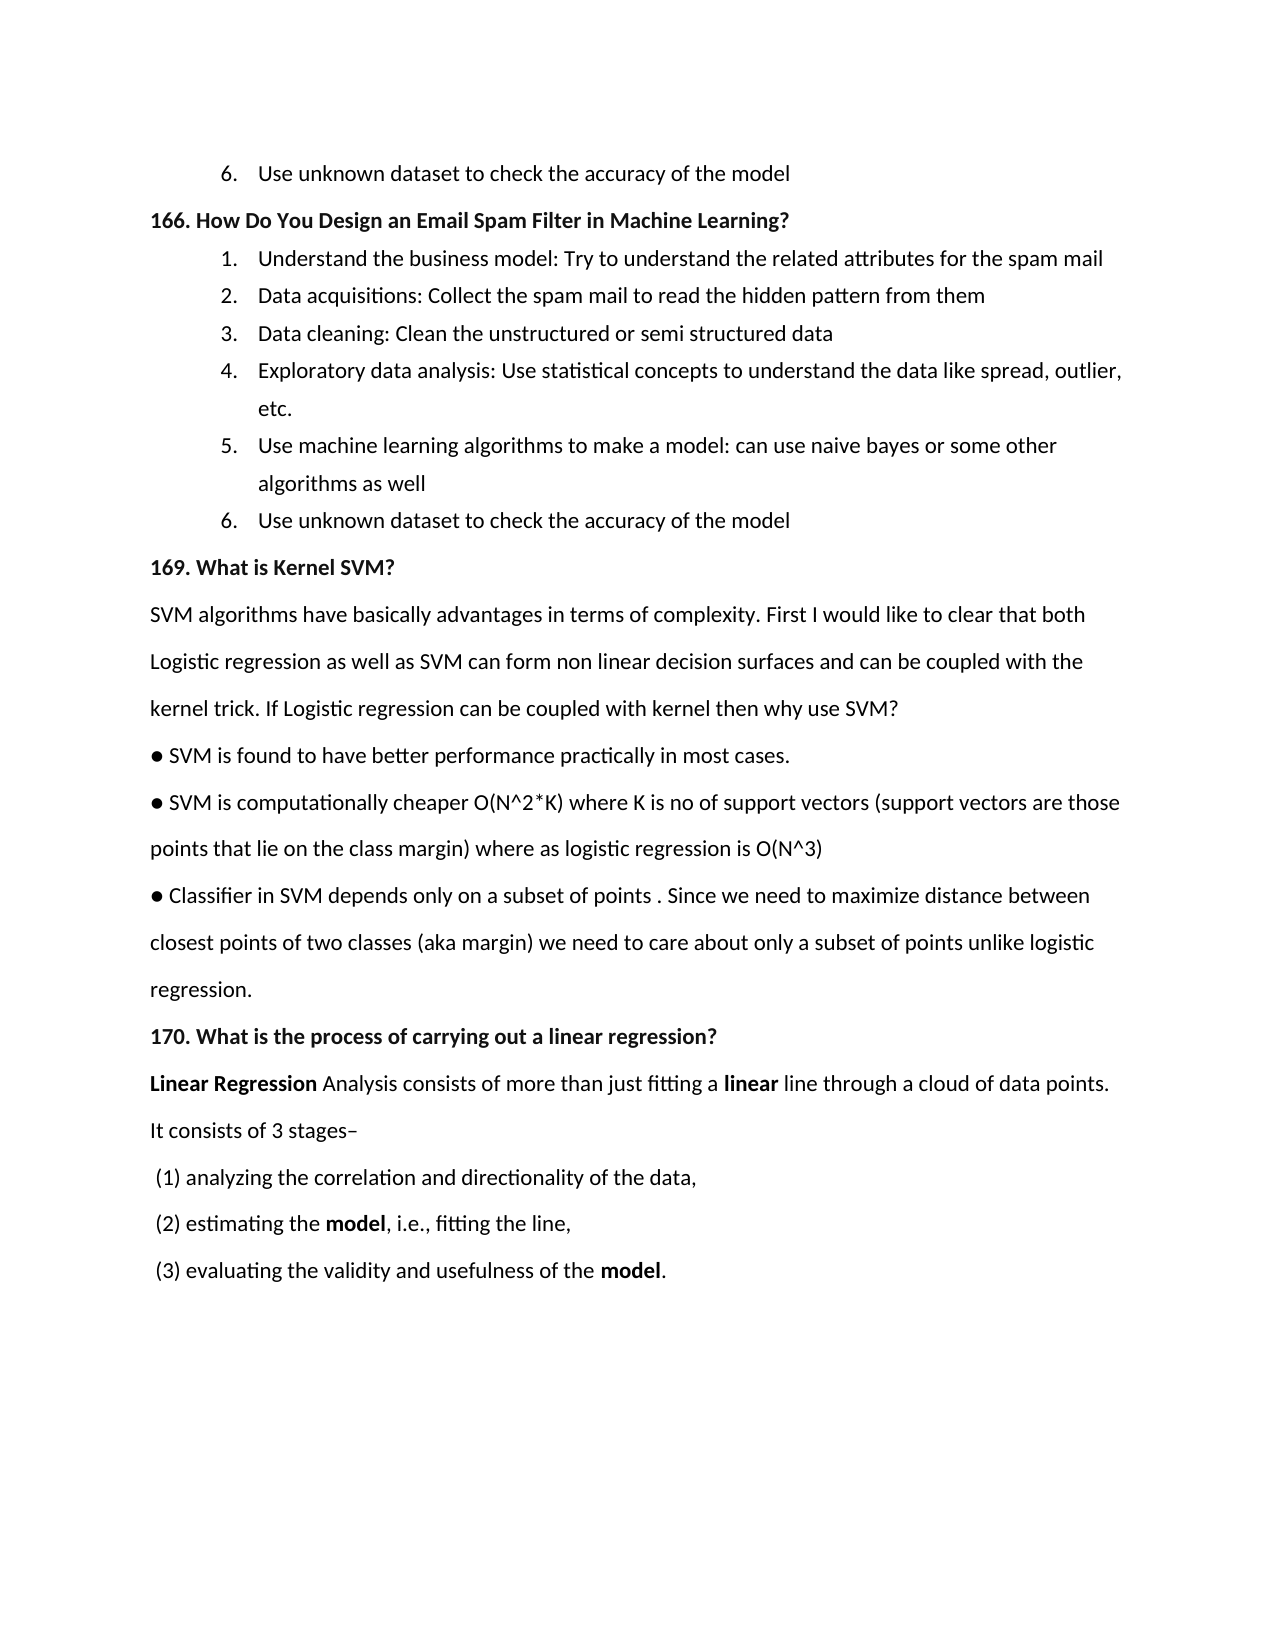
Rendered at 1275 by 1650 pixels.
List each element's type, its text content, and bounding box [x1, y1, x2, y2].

list Exploratory data analysis: Use statistical concepts to understand the data like spread, outlier, etc. [220, 347, 1125, 422]
list Data acquisitions: Collect the spam mail to read the hidden pattern from them [220, 272, 1125, 309]
list Use unknown dataset to check the accuracy of the model [220, 497, 1125, 534]
text Linear Regression Analysis consists of more than just fitting a linear line through a cloud of data points. It consists of 3 stages– [150, 1050, 1125, 1144]
list Use unknown dataset to check the accuracy of the model [220, 150, 1125, 187]
text SVM algorithms have basically advantages in terms of complexity. First I would like to clear that both Logistic regression as well as SVM can form non linear decision surfaces and can be coupled with the kernel trick. If Logistic regression can be coupled with kernel then why use SVM? [150, 581, 1125, 722]
text (1) analyzing the correlation and directionality of the data, [150, 1144, 1125, 1191]
subtitle 169. What is Kernel SVM? [150, 534, 1125, 581]
list Data cleaning: Clean the unstructured or semi structured data [220, 309, 1125, 347]
text (2) estimating the model, i.e., fitting the line, [150, 1191, 1125, 1237]
text ● SVM is found to have better performance practically in most cases. [150, 722, 1125, 769]
subtitle 166. How Do You Design an Email Spam Filter in Machine Learning? [150, 187, 1125, 234]
text ● Classifier in SVM depends only on a subset of points . Since we need to maximize distance between closest points of two classes (aka margin) we need to care about only a subset of points unlike logistic regression. [150, 862, 1125, 1003]
list Use machine learning algorithms to make a model: can use naive bayes or some other algorithms as well [220, 422, 1125, 497]
list Understand the business model: Try to understand the related attributes for the spam mail [220, 234, 1125, 272]
text ● SVM is computationally cheaper O(N^2*K) where K is no of support vectors (support vectors are those points that lie on the class margin) where as logistic regression is O(N^3) [150, 769, 1125, 862]
subtitle 170. What is the process of carrying out a linear regression? [150, 1003, 1125, 1050]
text (3) evaluating the validity and usefulness of the model. [150, 1237, 1125, 1284]
